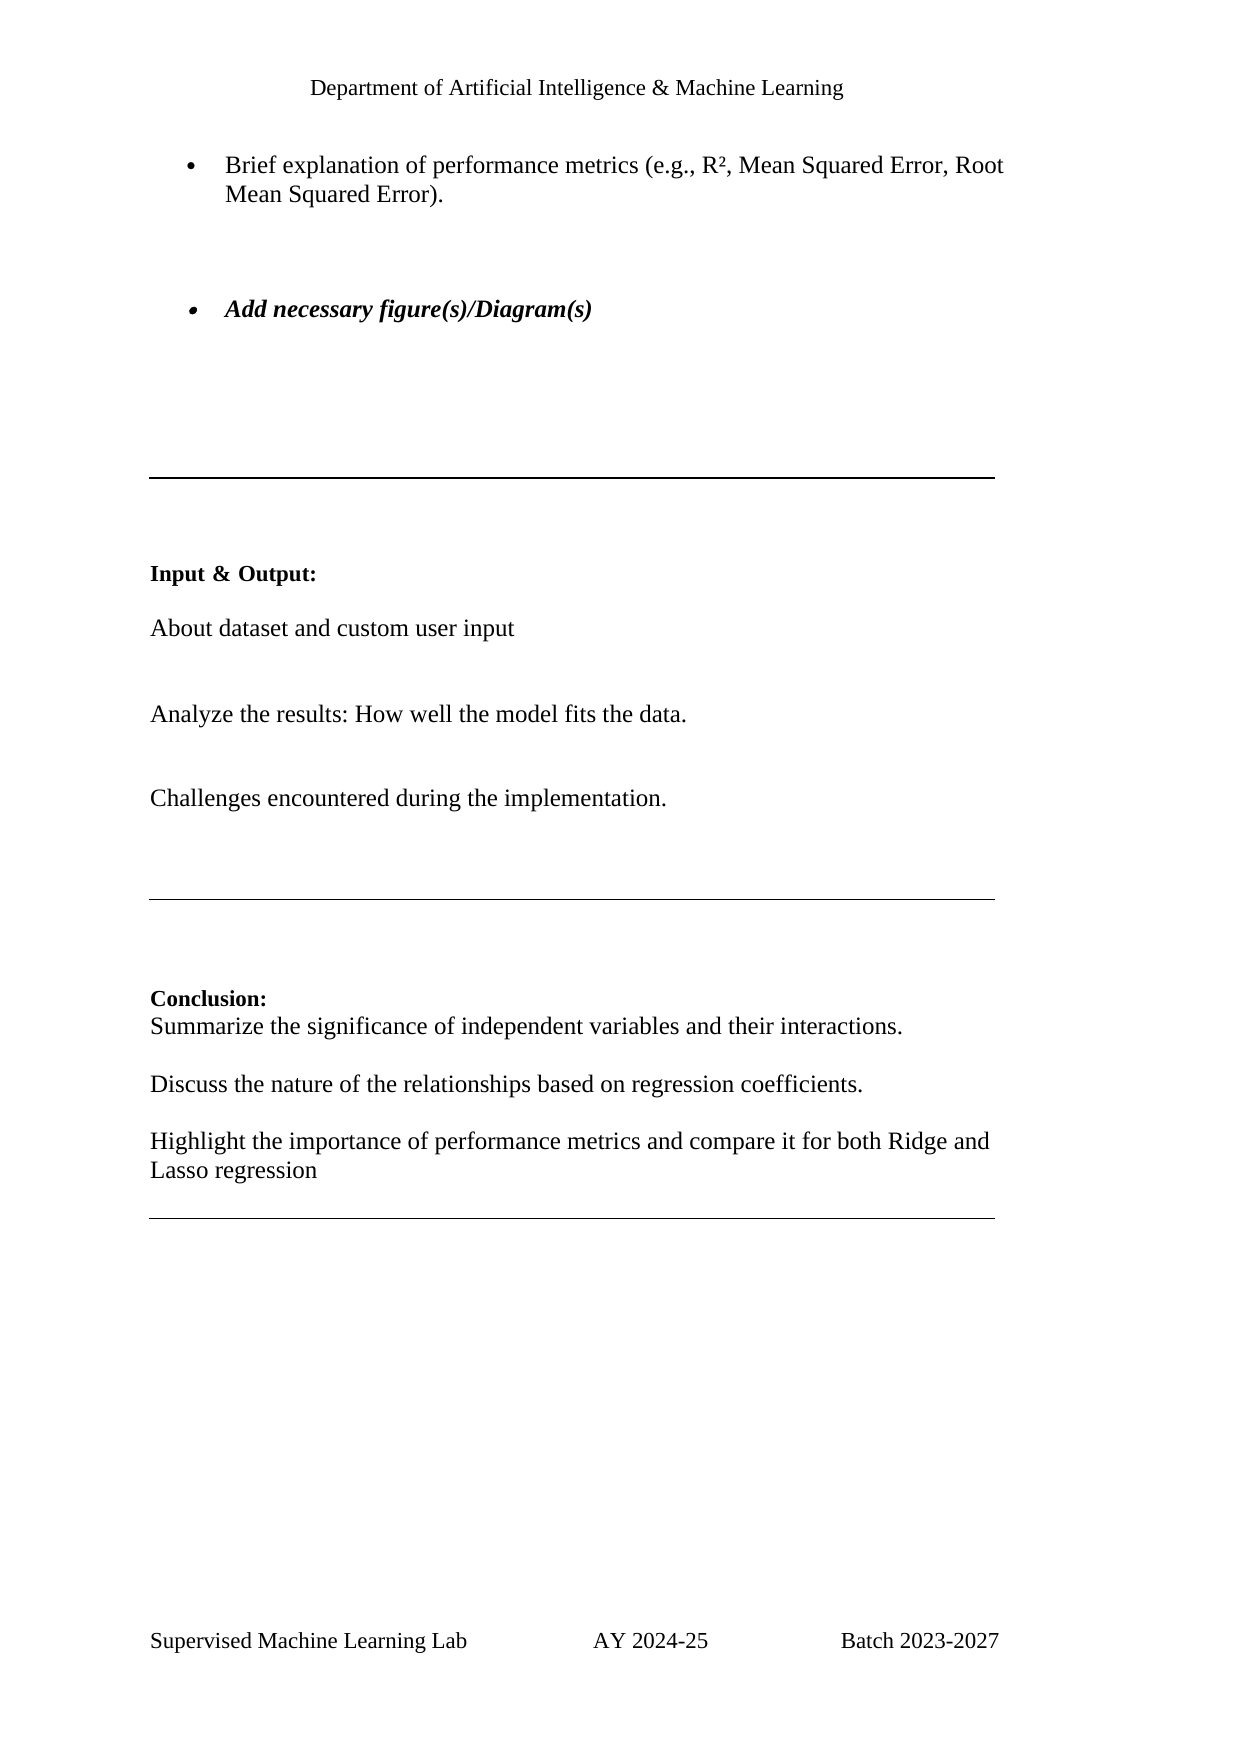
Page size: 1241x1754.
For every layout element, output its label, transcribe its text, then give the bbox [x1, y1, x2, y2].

list Brief explanation of performance metrics (e.g., R², Mean Squared Error, Root Mean Squared Error). [187, 150, 1004, 207]
text Discuss the nature of the relationships based on regression coefficients. [150, 1069, 1004, 1097]
text Highlight the importance of performance metrics and compare it for both Ridge and Lasso regression [150, 1126, 1004, 1184]
text Analyze the results: How well the model fits the data. [150, 699, 1004, 728]
subtitle About dataset and custom user input [150, 613, 1004, 642]
text Challenges encountered during the implementation. [150, 783, 1004, 812]
text Conclusion: [150, 985, 1004, 1011]
text Summarize the significance of independent variables and their interactions. [150, 1011, 1004, 1040]
subtitle Input & Output: [150, 560, 1004, 586]
list Add necessary figure(s)/Diagram(s) [187, 294, 1004, 323]
